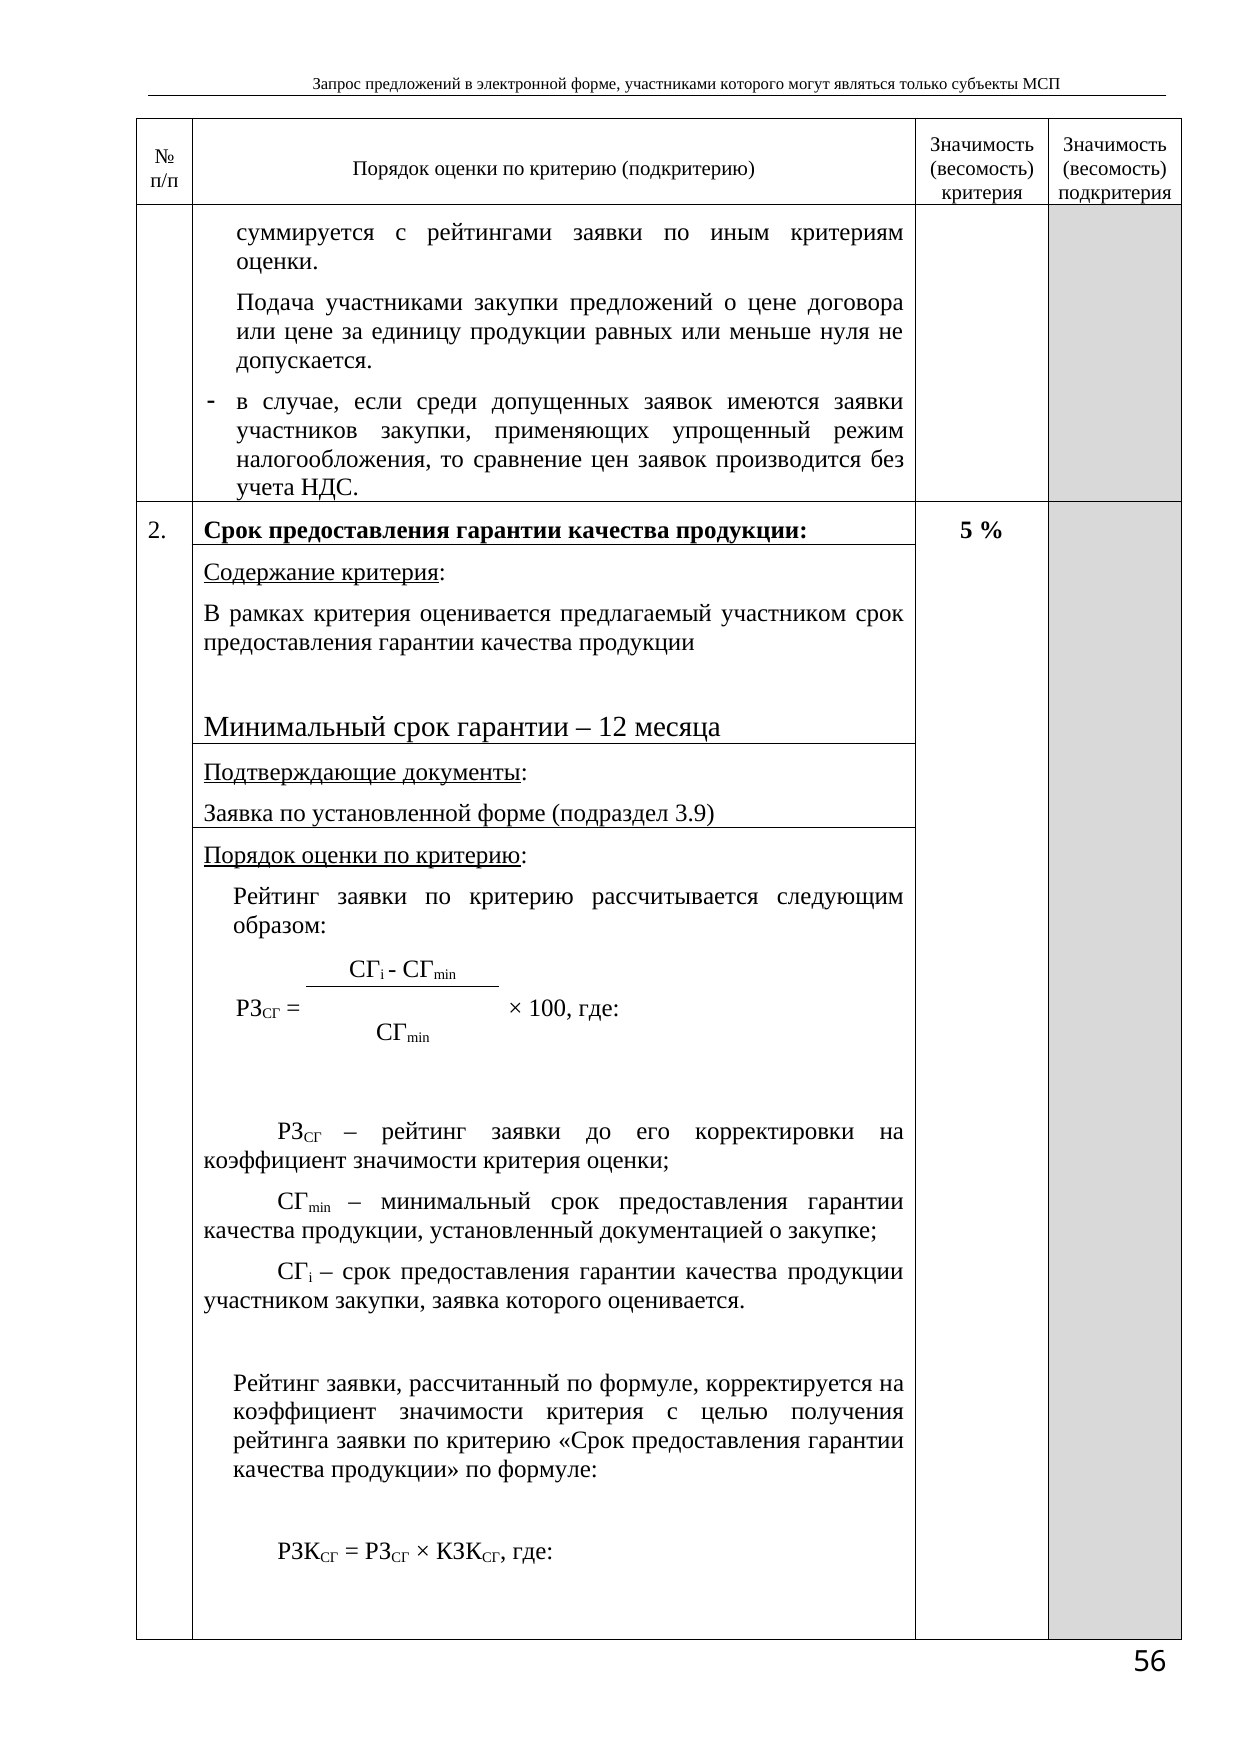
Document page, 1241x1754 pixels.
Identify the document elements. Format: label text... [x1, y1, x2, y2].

table_header Значимость (весомость) подкритерия [1049, 119, 1181, 204]
table_cell Срок предоставления гарантии качества продукции: [193, 502, 915, 543]
table_cell Содержание критерия: В рамках критерия оценивается предлагаемый участником срок предоставления гарантии качества продукции Минимальный срок гарантии – 12 месяца [193, 545, 915, 743]
table_cell [137, 502, 192, 1639]
table_header Значимость (весомость) критерия [916, 119, 1048, 204]
table_header Порядок оценки по критерию (подкритерию) [193, 119, 915, 204]
table_header № п/п [137, 119, 192, 204]
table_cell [193, 828, 915, 1639]
table_cell [1049, 502, 1181, 1639]
table_cell Подтверждающие документы: Заявка по установленной форме (подраздел 7.10) [193, 744, 915, 827]
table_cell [193, 205, 915, 501]
table_cell 5 % [916, 502, 1048, 1639]
